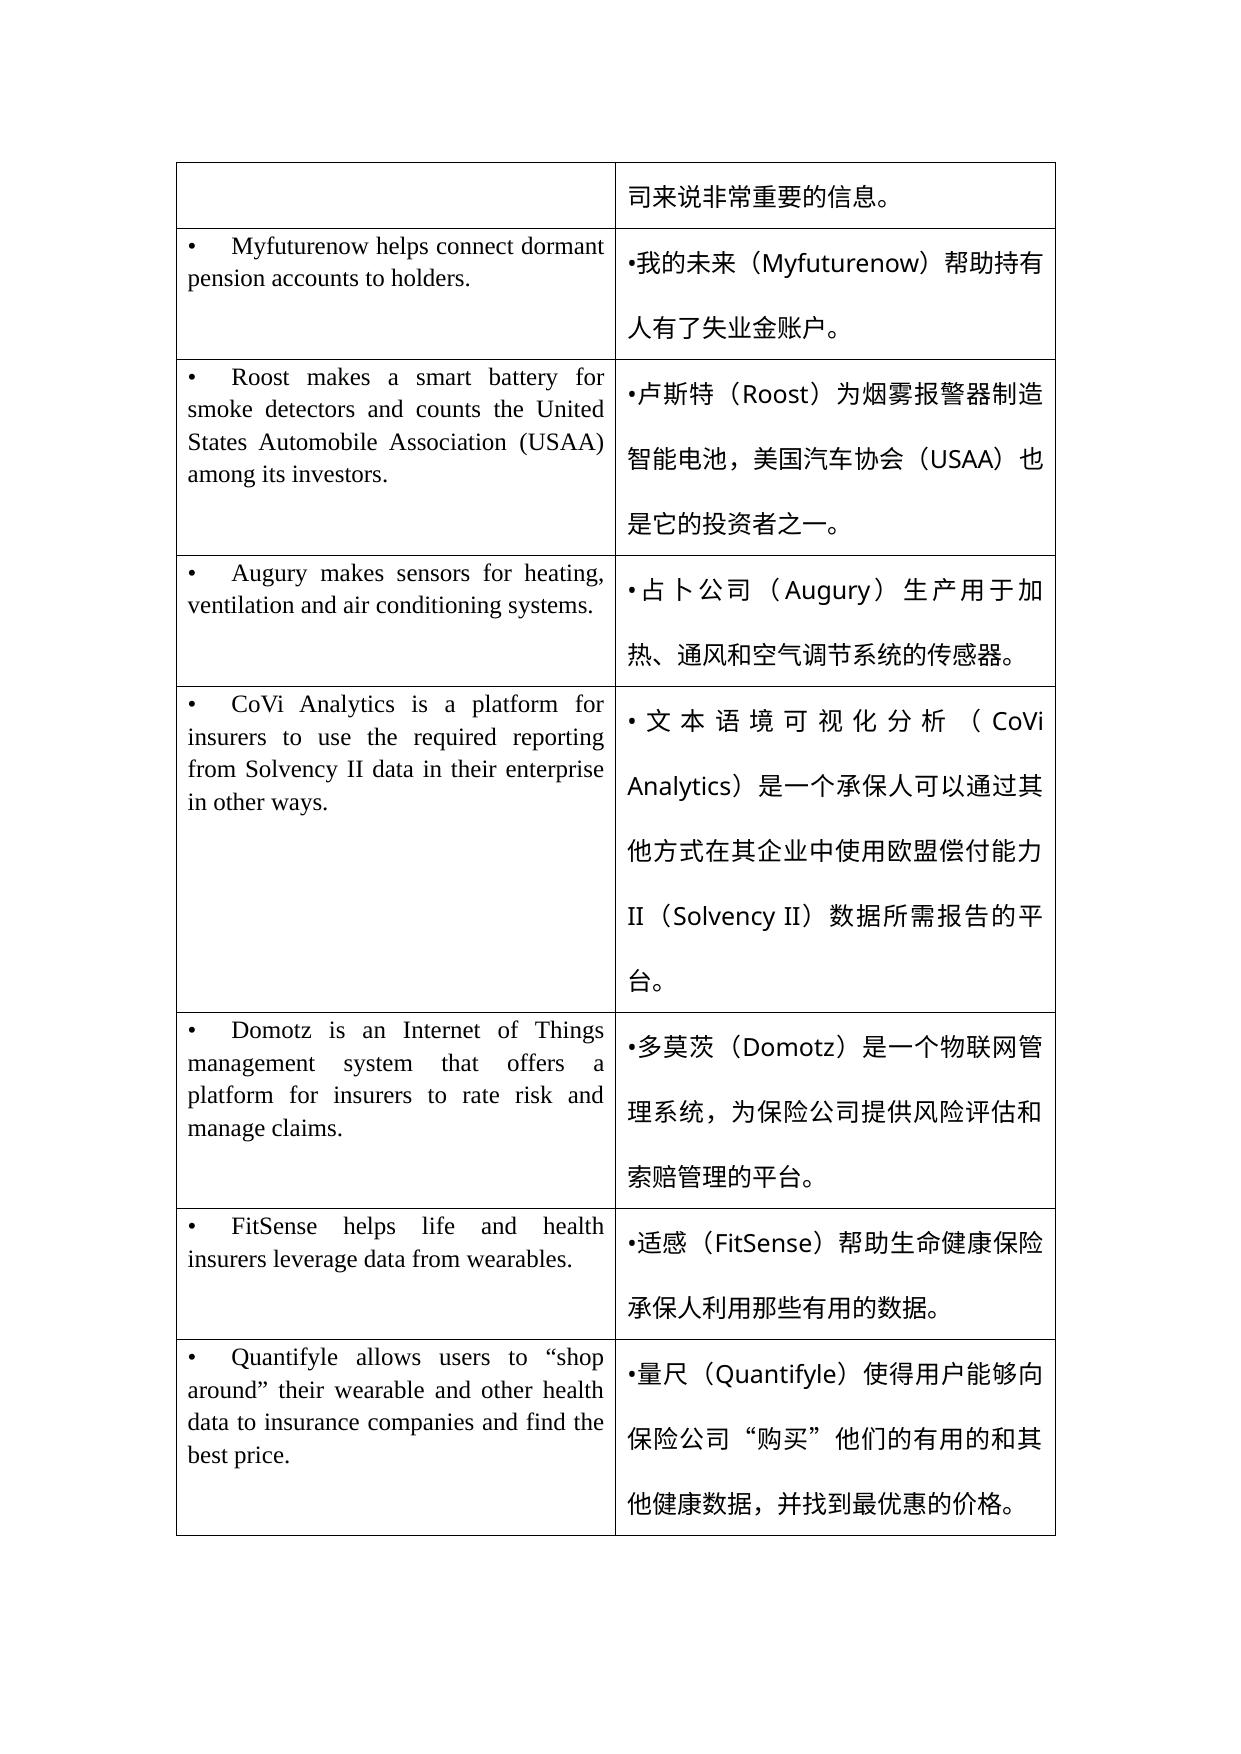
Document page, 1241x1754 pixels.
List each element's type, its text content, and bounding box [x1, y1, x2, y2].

table_cell •多莫茨（Domotz）是一个物联网管理系统，为保险公司提供风险评估和索赔管理的平台。 [616, 1013, 1055, 1208]
table_cell •文本语境可视化分析（CoVi Analytics）是一个承保人可以通过其他方式在其企业中使用欧盟偿付能力II（Solvency II）数据所需报告的平台。 [616, 687, 1055, 1012]
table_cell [177, 163, 615, 228]
table_cell •适感（FitSense）帮助生命健康保险承保人利用那些有用的数据。 [616, 1209, 1055, 1339]
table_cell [616, 163, 1055, 228]
table_cell •我的未来（Myfuturenow）帮助持有人有了失业金账户。 [616, 229, 1055, 359]
table_cell •量尺（Quantifyle）使得用户能够向保险公司“购买”他们的有用的和其他健康数据，并找到最优惠的价格。 [616, 1340, 1055, 1535]
table_cell • Myfuturenow helps connect dormant pension accounts to holders. [177, 229, 615, 359]
table_cell • Roost makes a smart battery for smoke detectors and counts the United States Automobile Association (USAA) among its investors. [177, 360, 615, 555]
table_cell •占卜公司（Augury）生产用于加热、通风和空气调节系统的传感器。 [616, 556, 1055, 686]
table_cell • Augury makes sensors for heating, ventilation and air conditioning systems. [177, 556, 615, 686]
table_cell • FitSense helps life and health insurers leverage data from wearables. [177, 1209, 615, 1339]
table_cell •卢斯特（Roost）为烟雾报警器制造智能电池，美国汽车协会（USAA）也是它的投资者之一。 [616, 360, 1055, 555]
table_cell • CoVi Analytics is a platform for insurers to use the required reporting from Solvency II data in their enterprise in other ways. [177, 687, 615, 1012]
table_cell • Quantifyle allows users to “shop around” their wearable and other health data to insurance companies and find the best price. [177, 1340, 615, 1535]
table_cell • Domotz is an Internet of Things management system that offers a platform for insurers to rate risk and manage claims. [177, 1013, 615, 1208]
